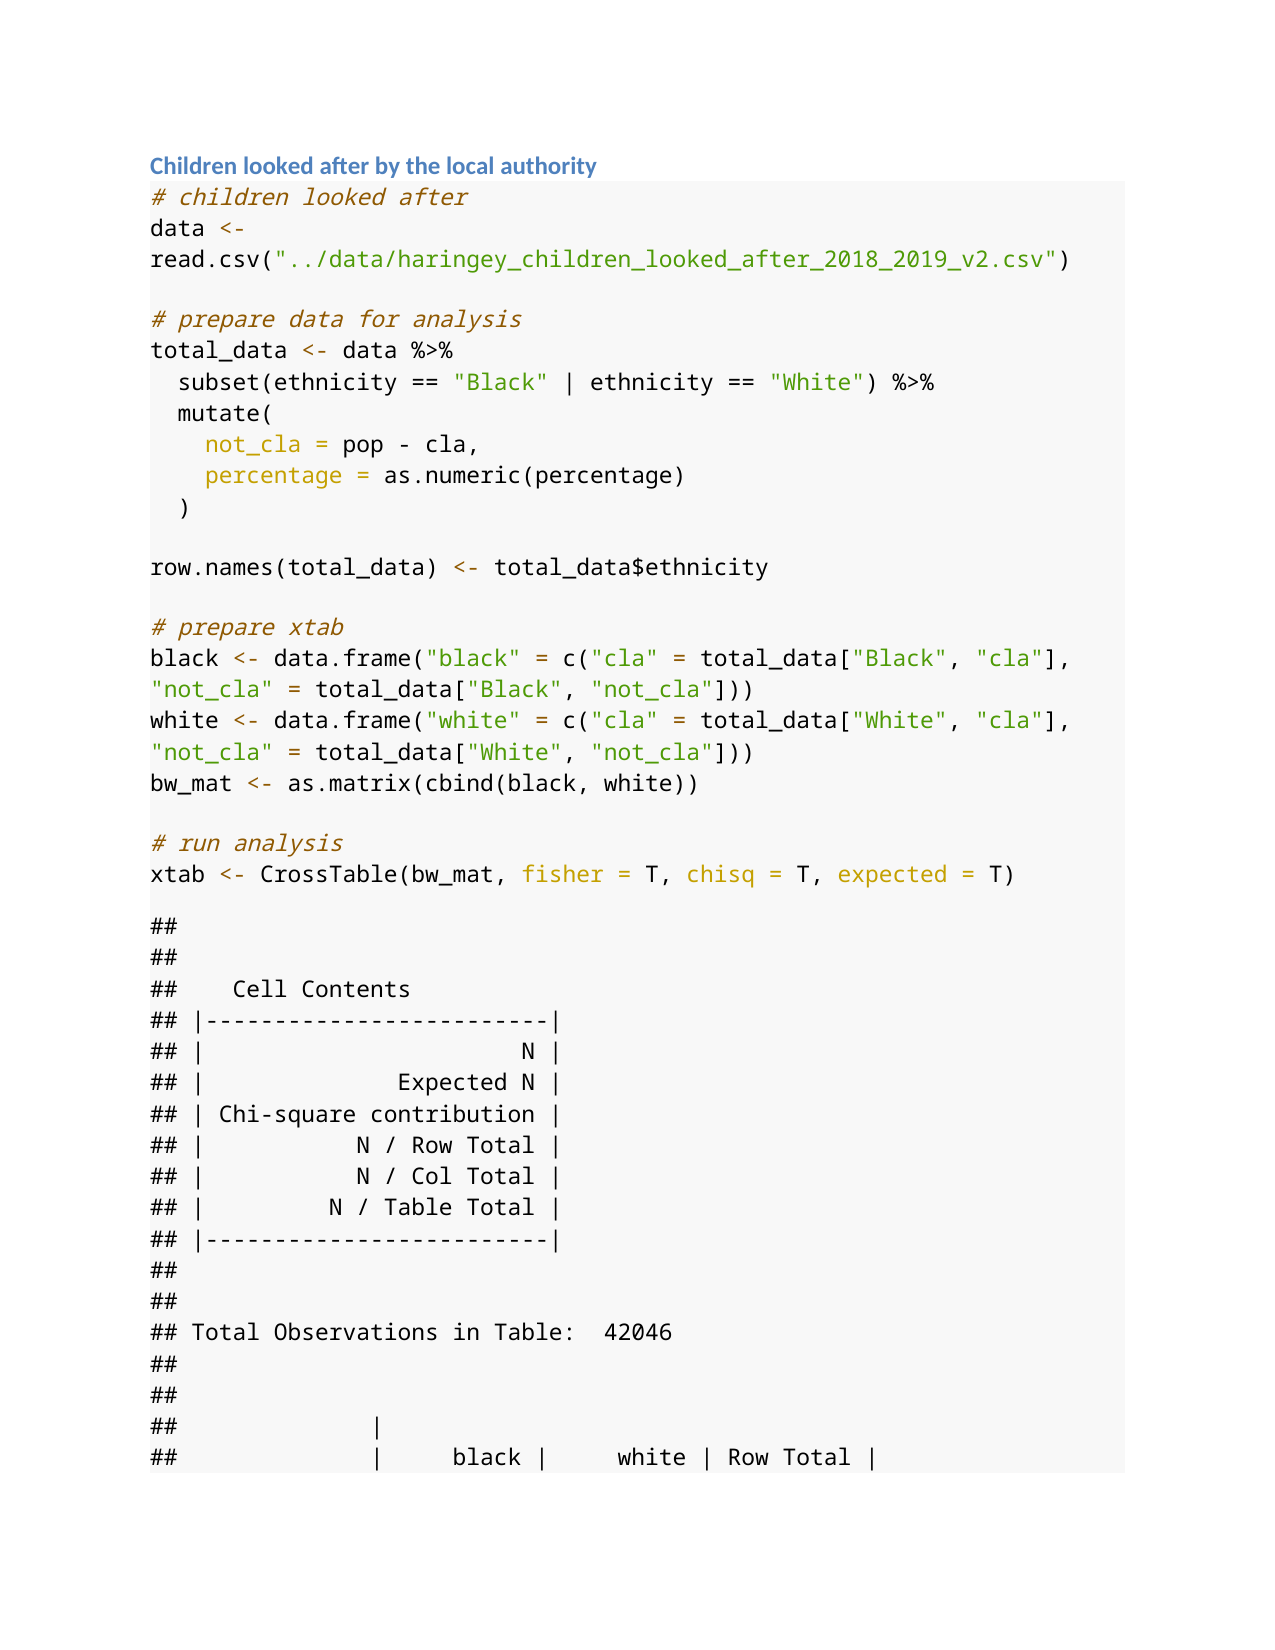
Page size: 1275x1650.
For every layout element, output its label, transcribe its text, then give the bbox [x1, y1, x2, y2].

text # children looked after data <- read.csv("../data/haringey_children_looked_after_2018_2019_v2.csv") # prepare data for analysis total_data <- data %>% subset(ethnicity == "Black" | ethnicity == "White") %>% mutate( not_cla = pop - cla, percentage = as.numeric(percentage) ) row.names(total_data) <- total_data$ethnicity # prepare xtab black <- data.frame("black" = c("cla" = total_data["Black", "cla"], "not_cla" = total_data["Black", "not_cla"])) white <- data.frame("white" = c("cla" = total_data["White", "cla"], "not_cla" = total_data["White", "not_cla"])) bw_mat <- as.matrix(cbind(black, white)) # run analysis xtab <- CrossTable(bw_mat, fisher = T, chisq = T, expected = T) [150, 181, 1125, 889]
subtitle Children looked after by the local authority [150, 150, 1125, 181]
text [150, 910, 1125, 1473]
